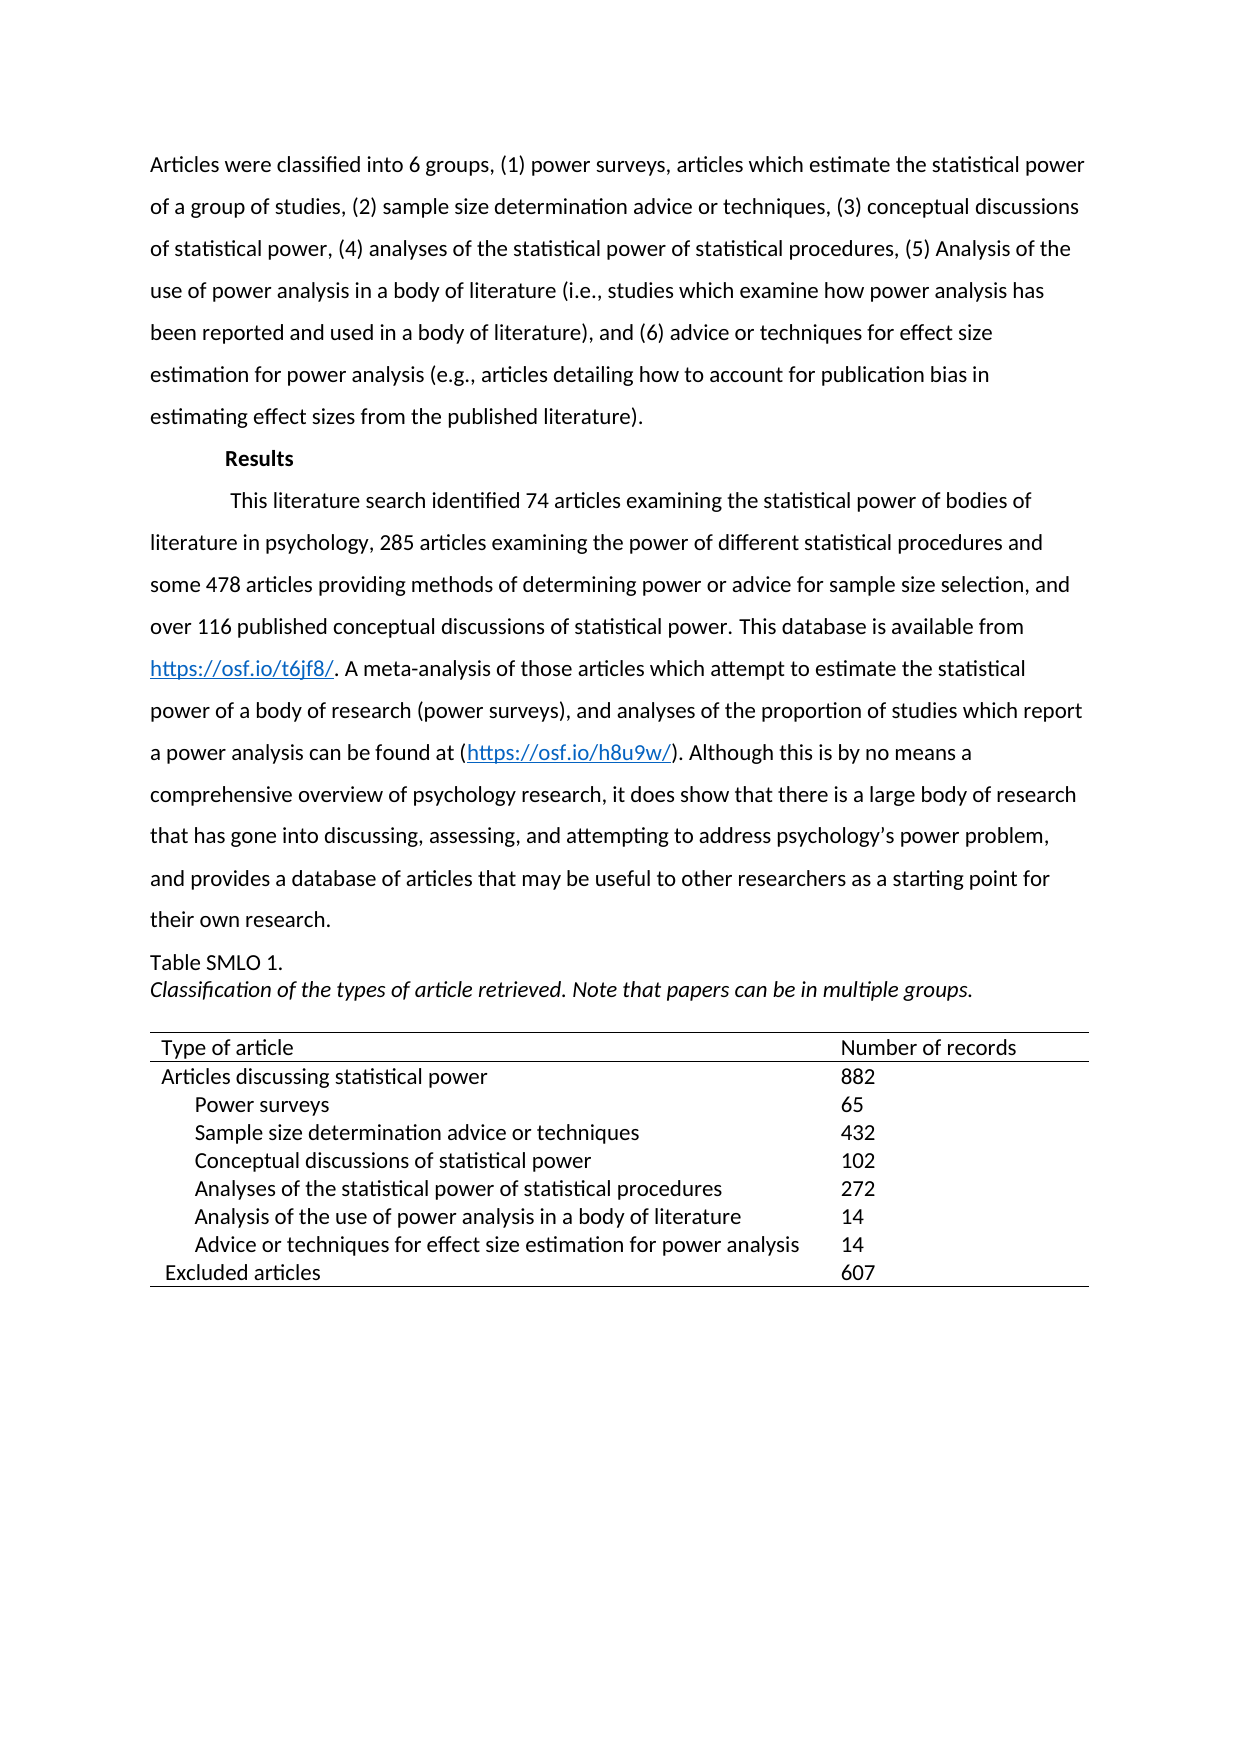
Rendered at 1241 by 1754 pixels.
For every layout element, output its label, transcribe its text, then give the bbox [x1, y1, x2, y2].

table_header Number of records [829, 1033, 1088, 1061]
table_cell 607 [829, 1258, 1088, 1286]
text Table SMLO 1. [150, 948, 1090, 976]
table_cell Sample size determination advice or techniques [150, 1118, 829, 1146]
table_cell 102 [829, 1146, 1088, 1174]
table_cell Power surveys [150, 1090, 829, 1118]
table_cell Advice or techniques for effect size estimation for power analysis [150, 1230, 829, 1258]
text Classification of the types of article retrieved. Note that papers can be in multiple groups. [150, 976, 1090, 1004]
table_cell Conceptual discussions of statistical power [150, 1146, 829, 1174]
text Results [150, 444, 1090, 472]
table_cell 882 [829, 1062, 1088, 1090]
table_cell Analysis of the use of power analysis in a body of literature [150, 1202, 829, 1230]
table_cell 272 [829, 1174, 1088, 1202]
text Articles were classified into 6 groups, (1) power surveys, articles which estimate the statistical power of a group of studies, (2) sample size determination advice or techniques, (3) conceptual discussions of statistical power, (4) analyses of the statistical power of statistical procedures, (5) Analysis of the use of power analysis in a body of literature (i.e., studies which examine how power analysis has been reported and used in a body of literature), and (6) advice or techniques for effect size estimation for power analysis (e.g., articles detailing how to account for publication bias in estimating effect sizes from the published literature). [150, 150, 1090, 430]
text This literature search identified 74 articles examining the statistical power of bodies of literature in psychology, 285 articles examining the power of different statistical procedures and some 478 articles providing methods of determining power or advice for sample size selection, and over 116 published conceptual discussions of statistical power. This database is available from https://osf.io/t6jf8/. A meta-analysis of those articles which attempt to estimate the statistical power of a body of research (power surveys), and analyses of the proportion of studies which report a power analysis can be found at (https://osf.io/h8u9w/). Although this is by no means a comprehensive overview of psychology research, it does show that there is a large body of research that has gone into discussing, assessing, and attempting to address psychology’s power problem, and provides a database of articles that may be useful to other researchers as a starting point for their own research. [150, 486, 1090, 934]
table_cell 65 [829, 1090, 1088, 1118]
table_cell Excluded articles [150, 1258, 829, 1286]
table_cell 14 [829, 1202, 1088, 1230]
table_cell 14 [829, 1230, 1088, 1258]
table_cell Analyses of the statistical power of statistical procedures [150, 1174, 829, 1202]
table_header Type of article [150, 1033, 829, 1061]
table_cell 432 [829, 1118, 1088, 1146]
table_cell Articles discussing statistical power [150, 1062, 829, 1090]
